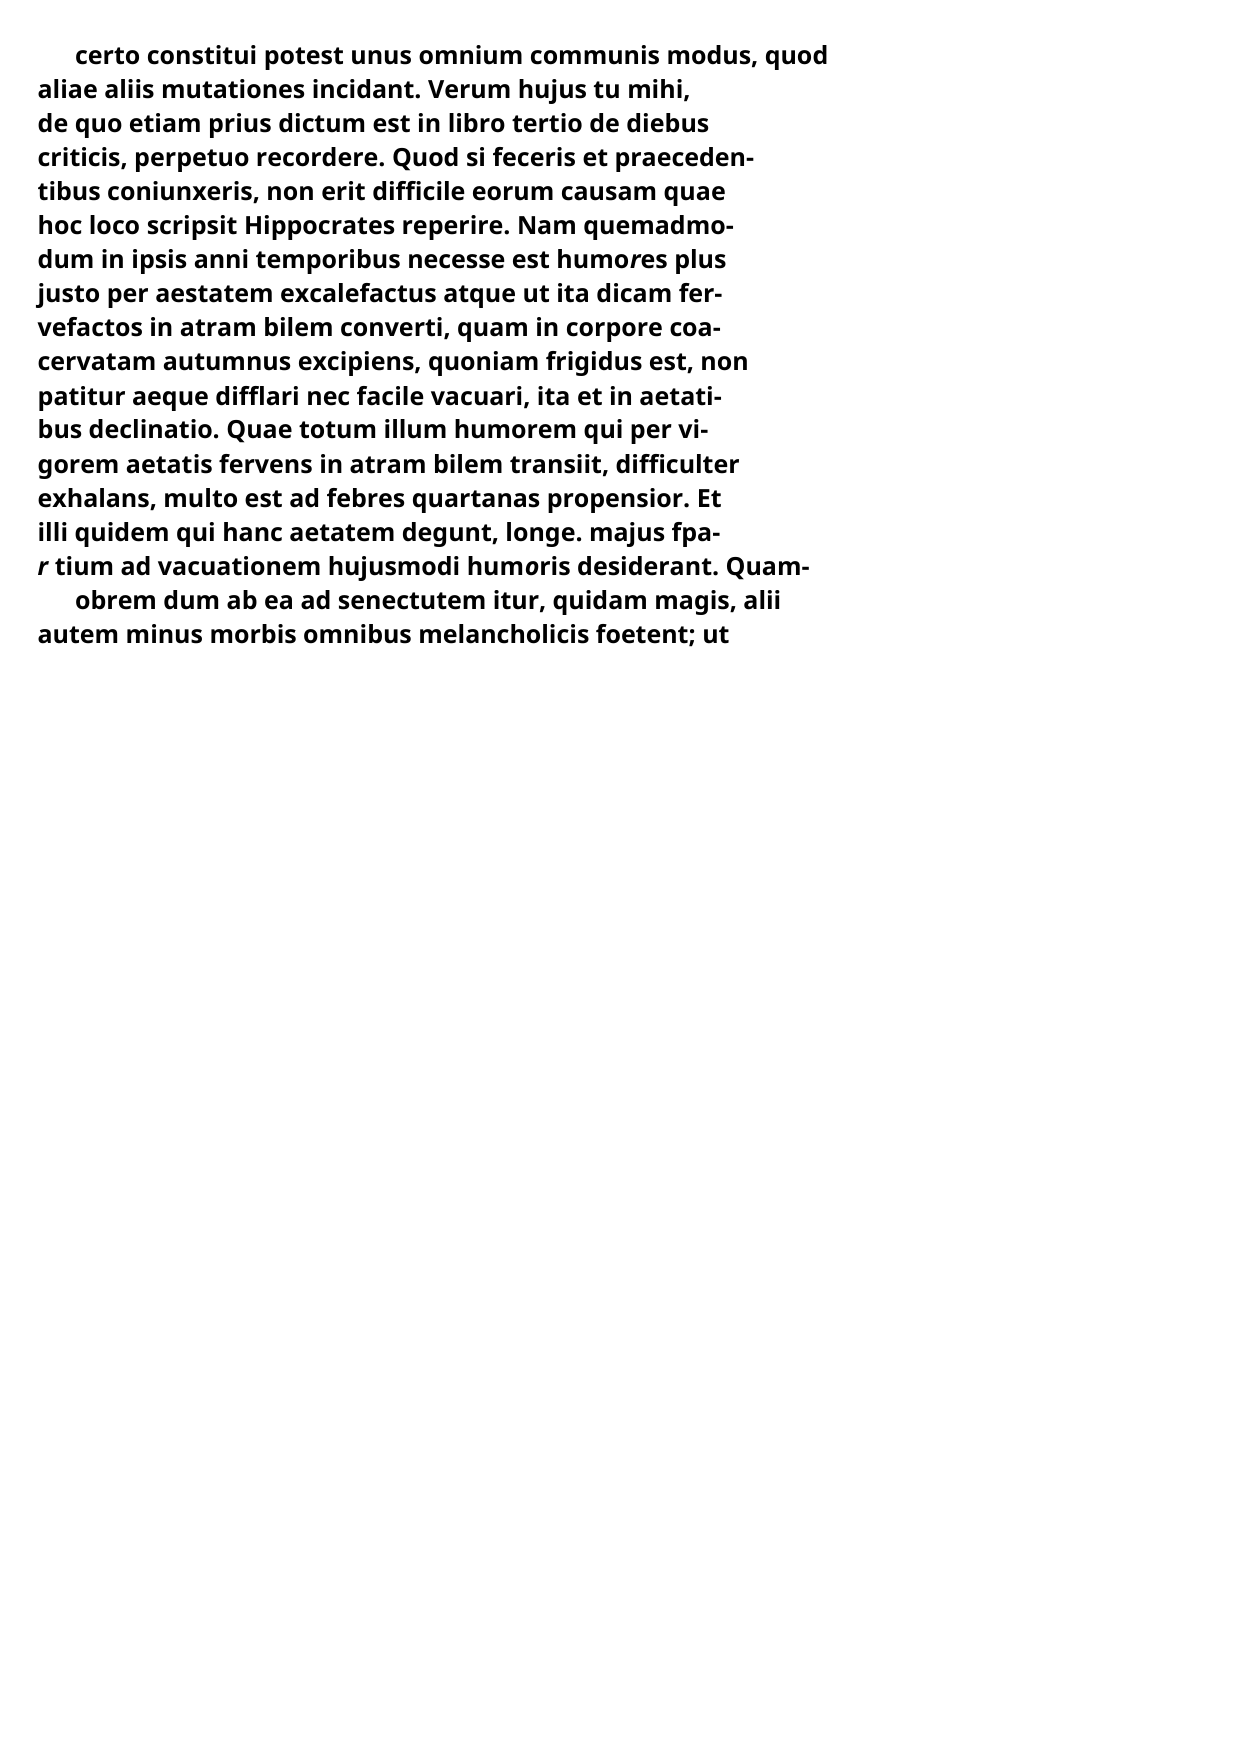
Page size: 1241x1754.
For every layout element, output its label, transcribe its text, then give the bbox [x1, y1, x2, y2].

text certo constitui potest unus omnium communis modus, quod aliae aliis mutationes incidant. Verum hujus tu mihi, de quo etiam prius dictum est in libro tertio de diebus criticis, perpetuo recordere. Quod si feceris et praeceden- tibus coniunxeris, non erit difficile eorum causam quae hoc loco scripsit Hippocrates reperire. Nam quemadmo- dum in ipsis anni temporibus necesse est humores plus justo per aestatem excalefactus atque ut ita dicam fer- vefactos in atram bilem converti, quam in corpore coa- cervatam autumnus excipiens, quoniam frigidus est, non patitur aeque difflari nec facile vacuari, ita et in aetati- bus declinatio. Quae totum illum humorem qui per vi- gorem aetatis fervens in atram bilem transiit, difficulter exhalans, multo est ad febres quartanas propensior. Et illi quidem qui hanc aetatem degunt, longe. majus fpa- r tium ad vacuationem hujusmodi humoris desiderant. Quam- [37, 37, 1203, 582]
text obrem dum ab ea ad senectutem itur, quidam magis, alii autem minus morbis omnibus melancholicis foetent; ut [37, 582, 1203, 651]
